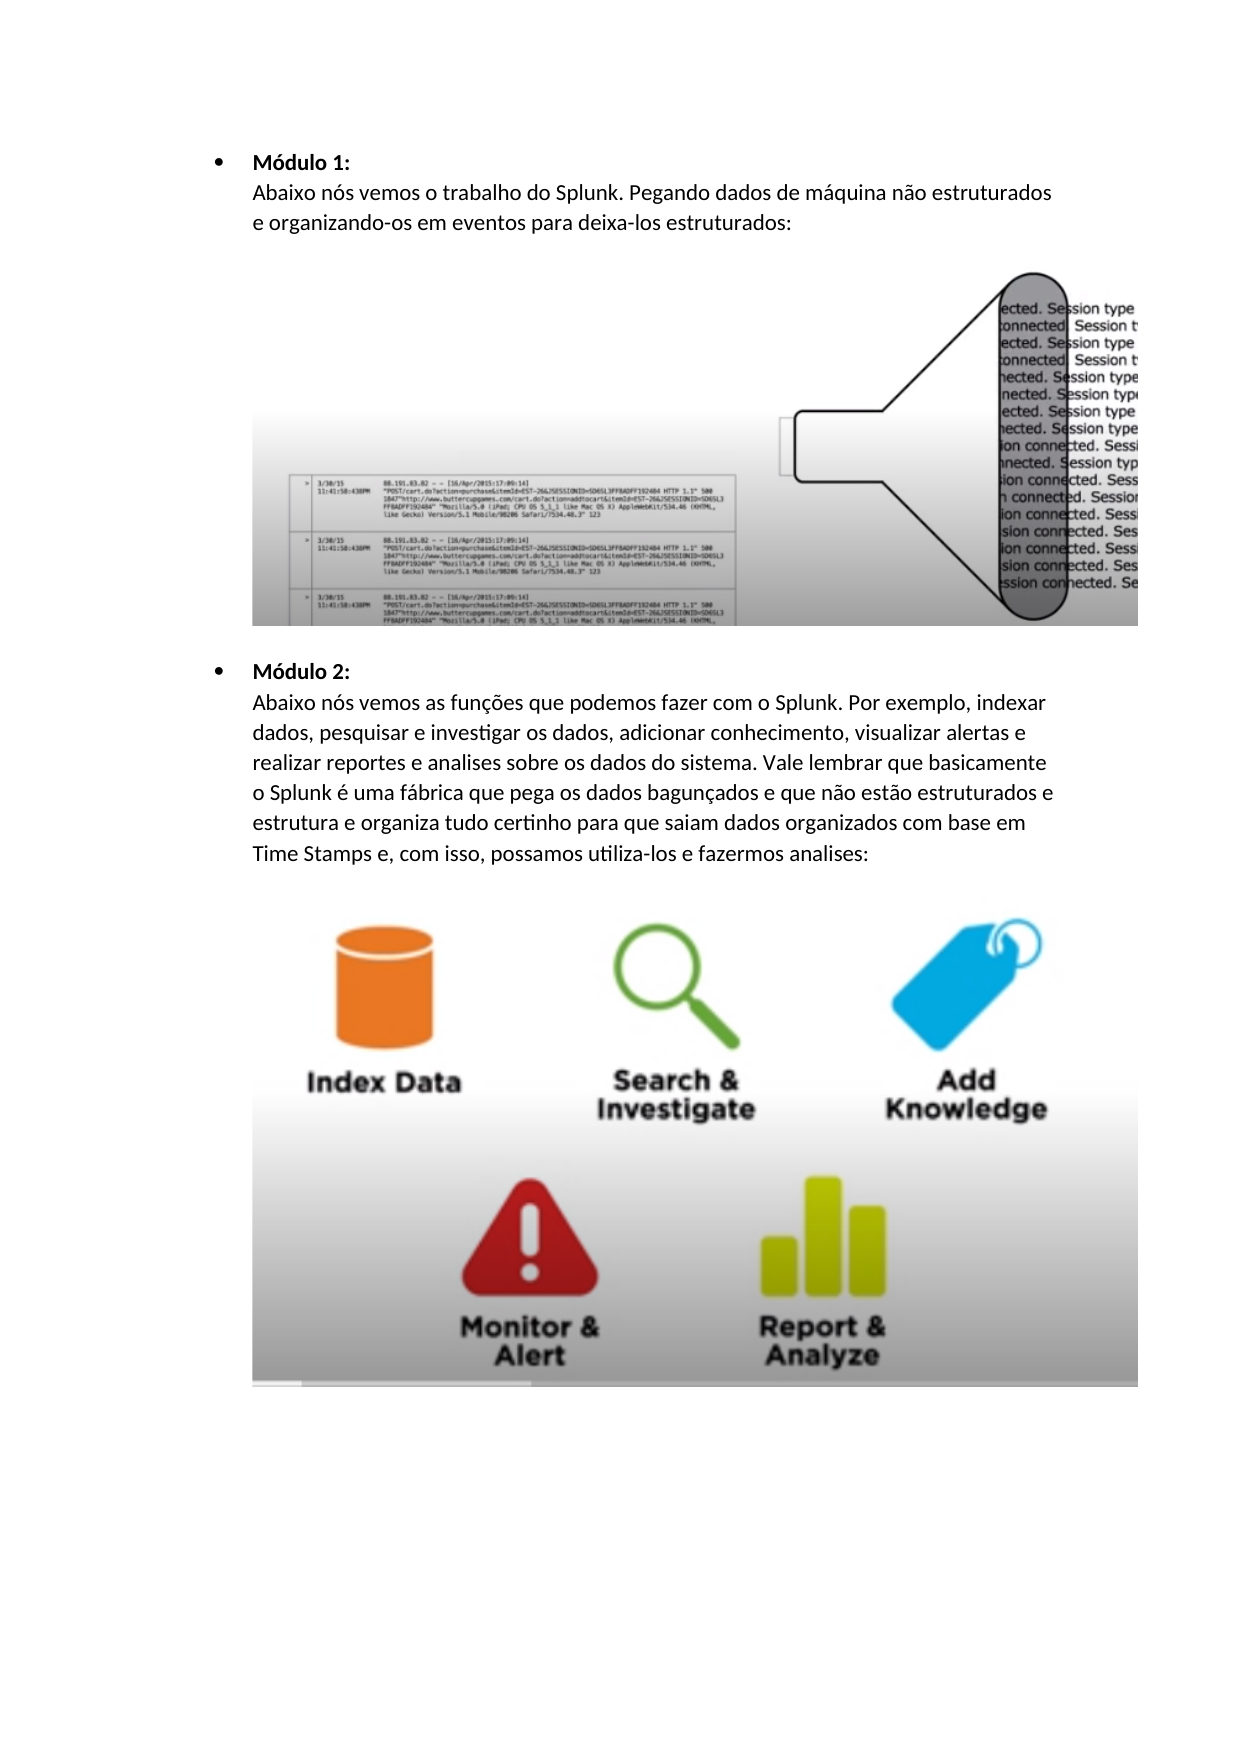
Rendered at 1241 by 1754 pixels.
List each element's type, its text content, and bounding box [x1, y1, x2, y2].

picture [252, 238, 1138, 626]
list Módulo 2: [215, 657, 1063, 686]
picture [252, 868, 1138, 1387]
list Abaixo nós vemos o trabalho do Splunk. Pegando dados de máquina não estruturados e organizando-os em eventos para deixa-los estruturados: [252, 178, 1063, 236]
list Módulo 1: [215, 148, 1063, 176]
list Abaixo nós vemos as funções que podemos fazer com o Splunk. Por exemplo, indexar dados, pesquisar e investigar os dados, adicionar conhecimento, visualizar alertas e realizar reportes e analises sobre os dados do sistema. Vale lembrar que basicamente o Splunk é uma fábrica que pega os dados bagunçados e que não estão estruturados e estrutura e organiza tudo certinho para que saiam dados organizados com base em Time Stamps e, com isso, possamos utiliza-los e fazermos analises: [252, 688, 1063, 867]
